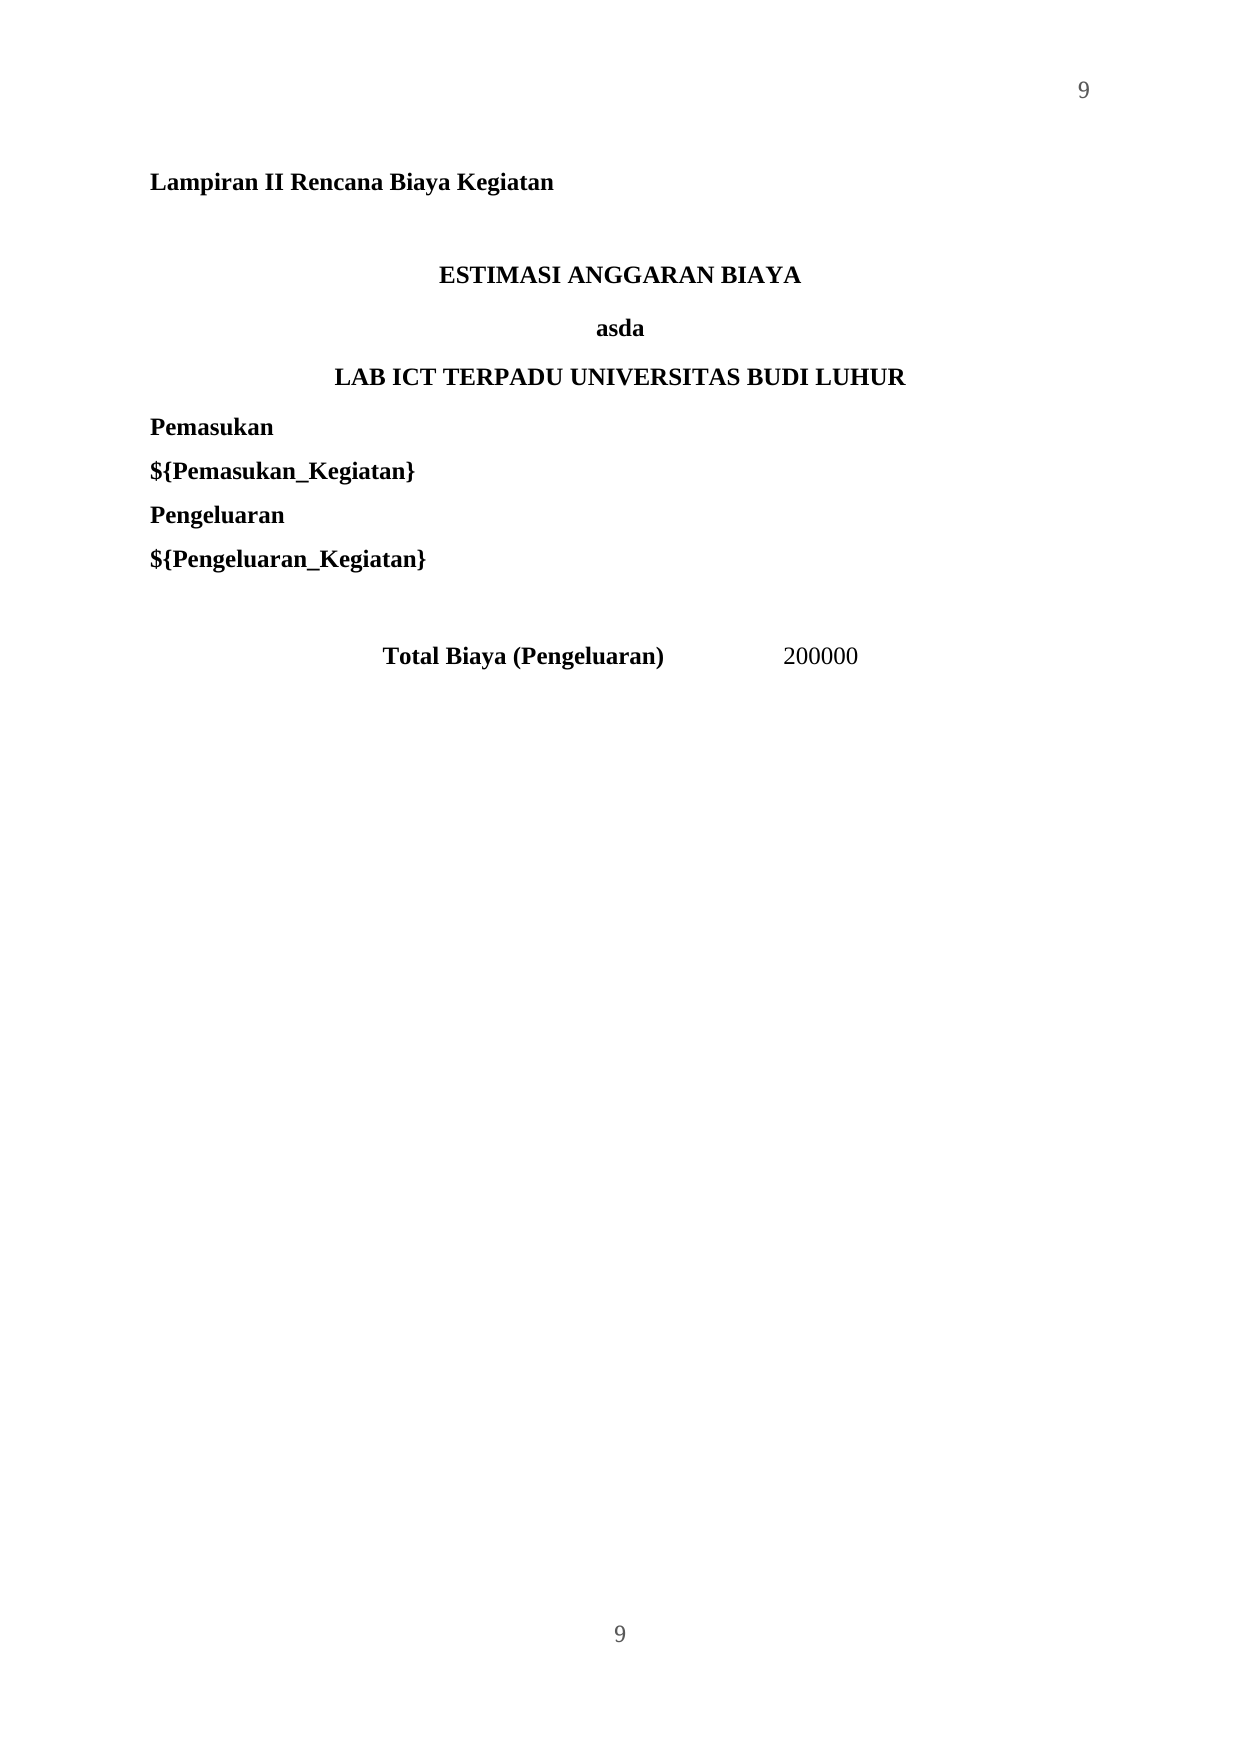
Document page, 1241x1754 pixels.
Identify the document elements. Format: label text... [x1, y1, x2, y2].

text Pemasukan [150, 412, 1090, 441]
text Total Biaya (Pengeluaran) 200000 [150, 641, 1090, 669]
text asda [150, 313, 1090, 342]
text LAB ICT TERPADU UNIVERSITAS BUDI LUHUR [150, 362, 1090, 391]
text Pengeluaran [150, 500, 1090, 529]
text ESTIMASI ANGGARAN BIAYA [150, 261, 1090, 289]
subtitle Lampiran II Rencana Biaya Kegiatan [150, 167, 1090, 195]
text ${Pengeluaran_Kegiatan} [150, 544, 1090, 573]
text ${Pemasukan_Kegiatan} [150, 456, 1090, 485]
